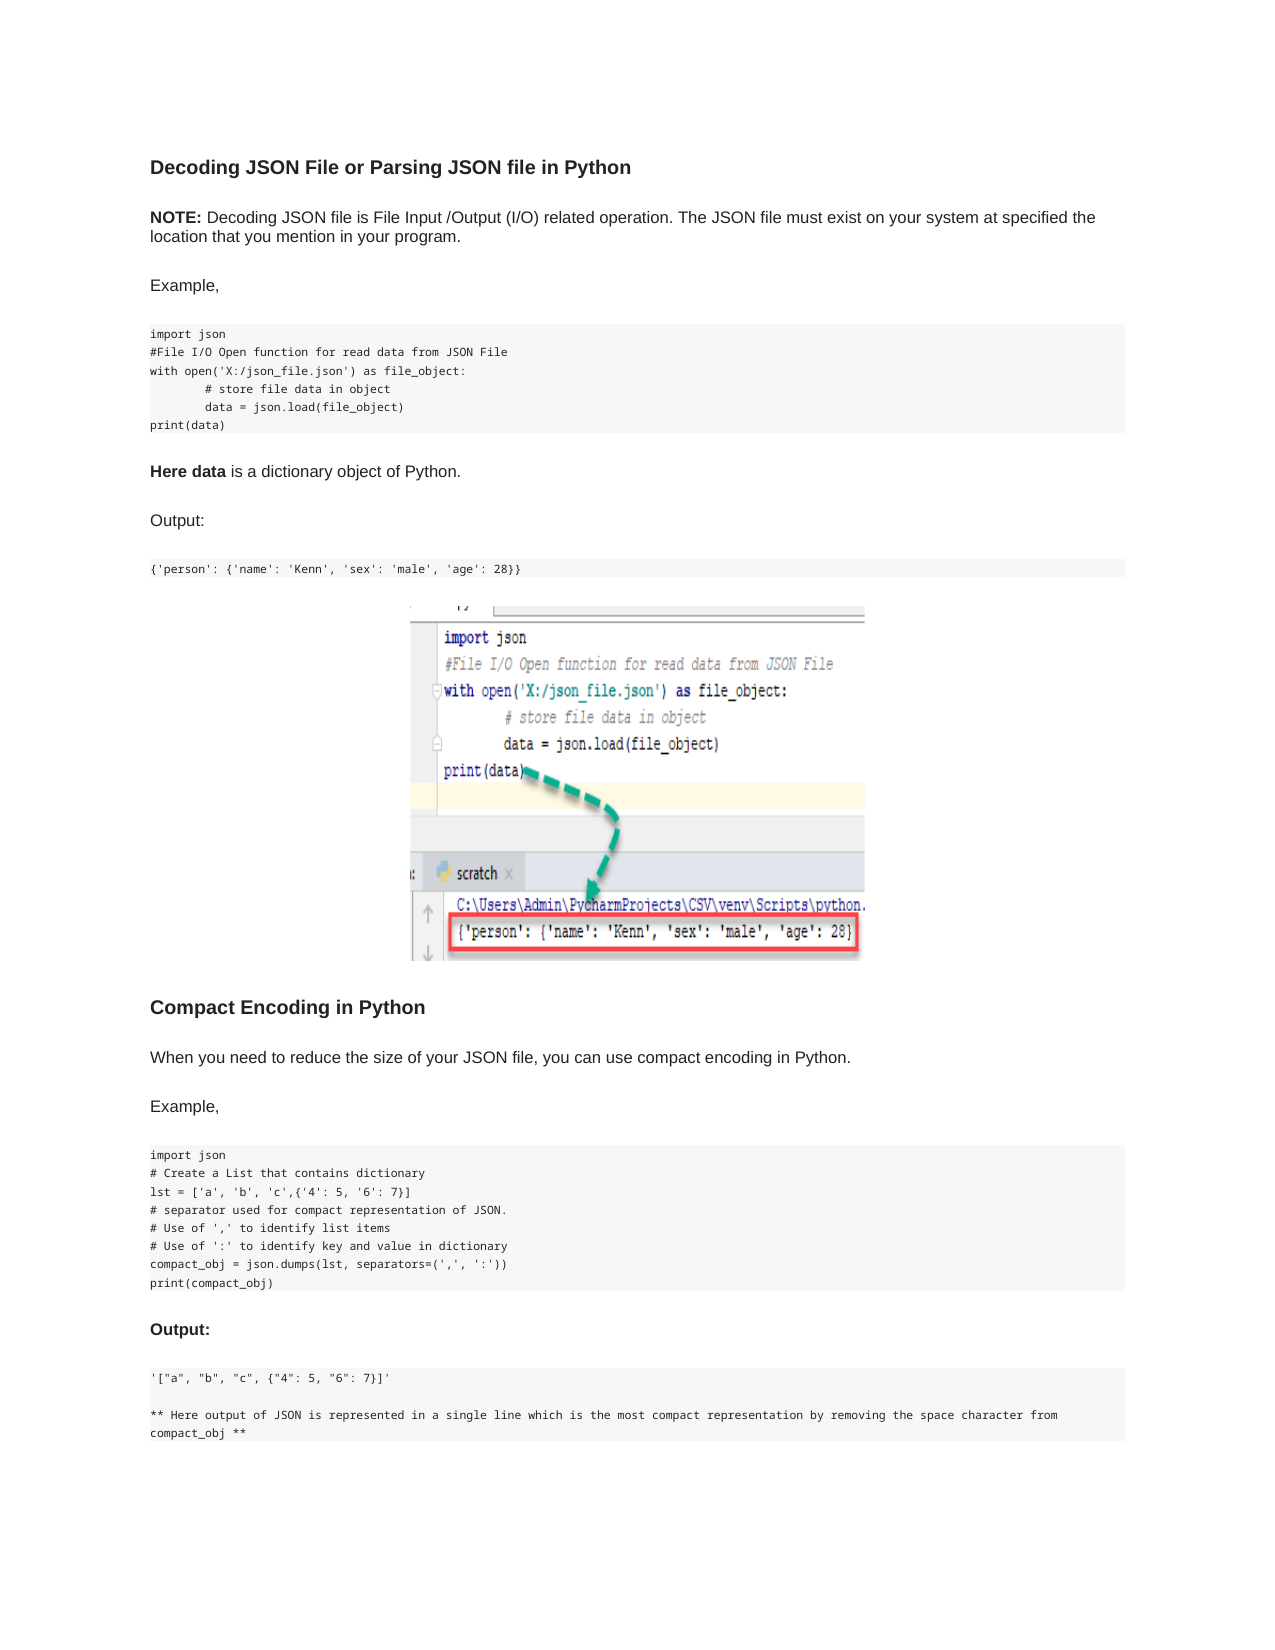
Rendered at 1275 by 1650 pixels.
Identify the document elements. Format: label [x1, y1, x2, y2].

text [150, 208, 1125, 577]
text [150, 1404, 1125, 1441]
picture [410, 606, 865, 961]
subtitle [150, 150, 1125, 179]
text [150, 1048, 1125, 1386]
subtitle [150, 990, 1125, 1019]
